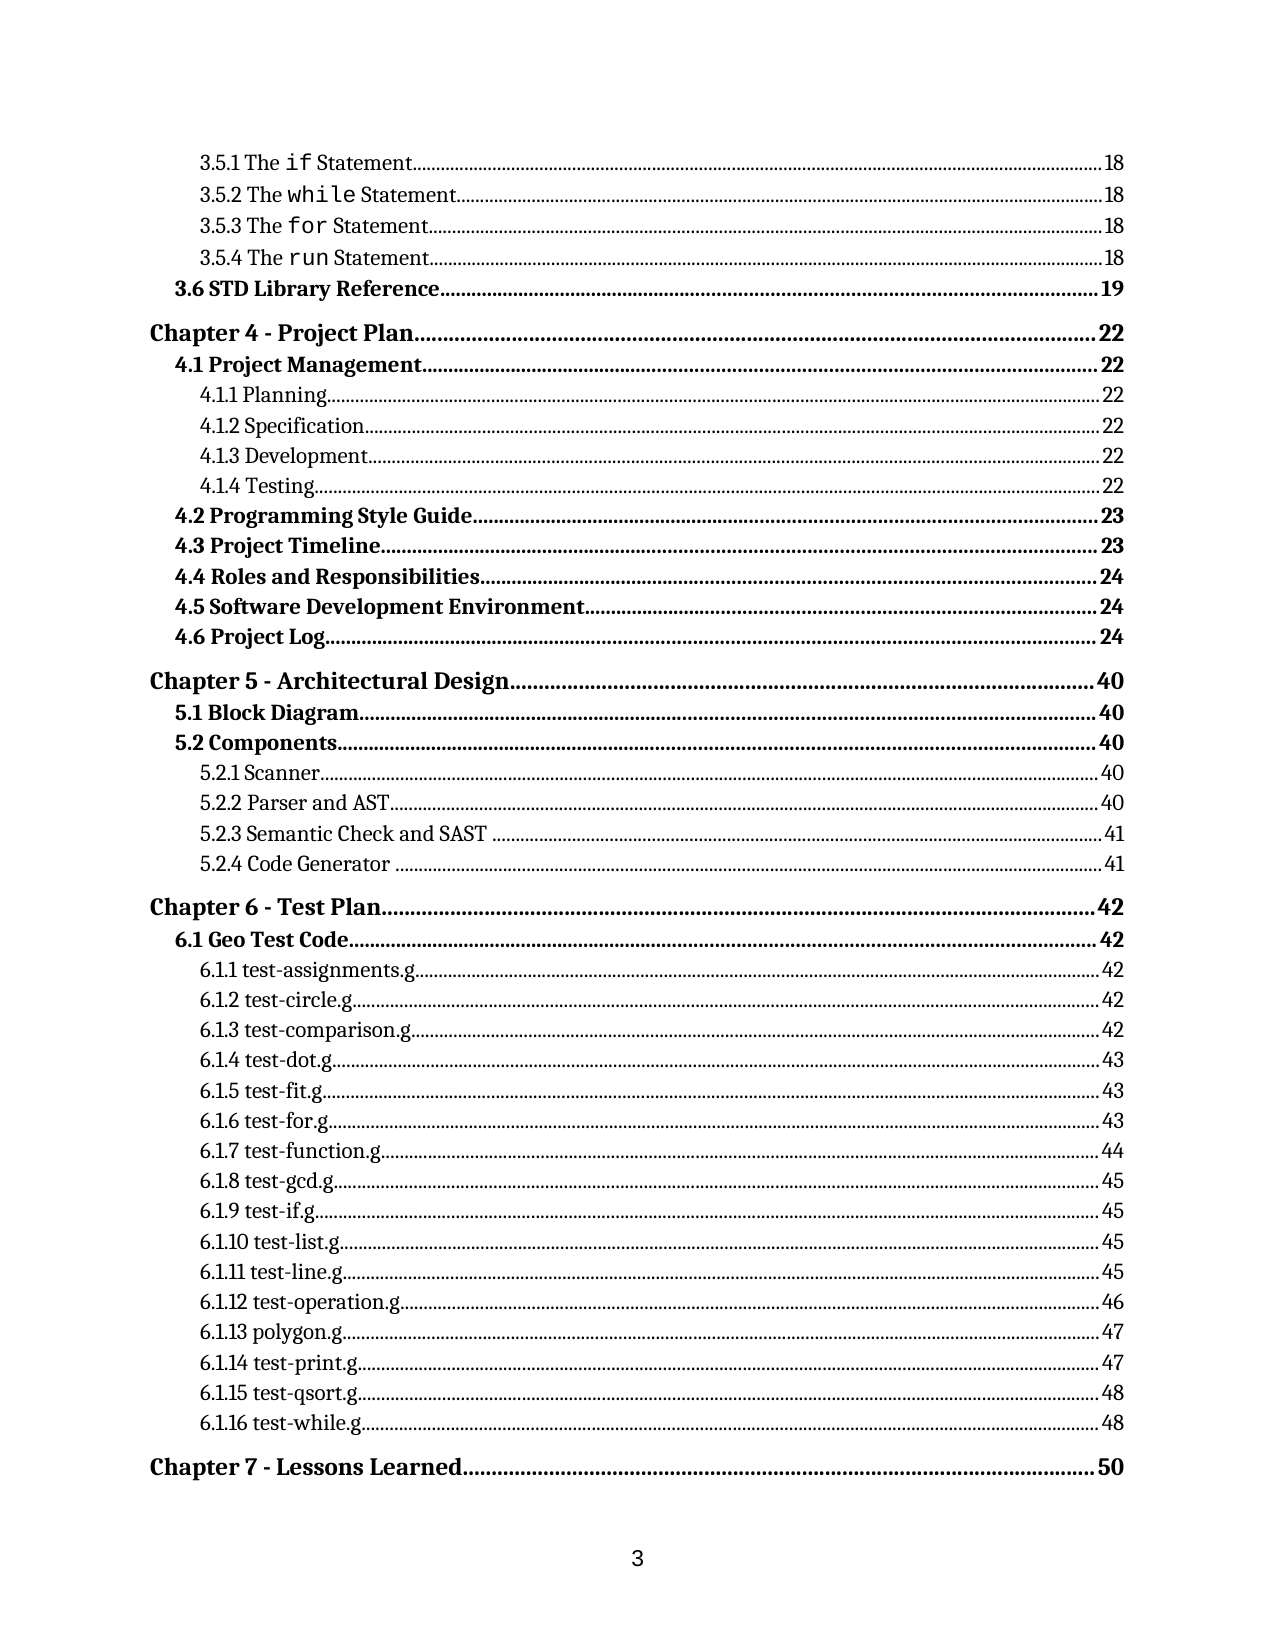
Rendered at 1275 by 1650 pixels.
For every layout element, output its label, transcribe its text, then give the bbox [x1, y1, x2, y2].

text 3.5.3 The for Statement 18 [200, 213, 1125, 241]
text 3.5.2 The while Statement 18 [200, 182, 1125, 209]
text 6.1.15 test-qsort.g 48 [200, 1379, 1125, 1406]
text 5.2.4 Code Generator 41 [200, 851, 1125, 877]
text 4.1 Project Management 22 [175, 352, 1125, 378]
text 4.1.1 Planning 22 [200, 382, 1125, 408]
text 6.1.5 test-fit.g 43 [200, 1077, 1125, 1104]
text 6.1.1 test-assignments.g 42 [200, 957, 1125, 983]
text 6.1.14 test-print.g 47 [200, 1349, 1125, 1376]
text 4.6 Project Log 24 [175, 624, 1125, 650]
text 6.1.13 polygon.g 47 [200, 1319, 1125, 1345]
text 4.5 Software Development Environment 24 [175, 594, 1125, 620]
text 5.2.3 Semantic Check and SAST 41 [200, 820, 1125, 847]
text 6.1.7 test-function.g 44 [200, 1138, 1125, 1164]
text 5.1 Block Diagram 40 [175, 699, 1125, 726]
text 6.1.12 test-operation.g 46 [200, 1289, 1125, 1315]
text 4.2 Programming Style Guide 23 [175, 503, 1125, 529]
text Chapter 7 - Lessons Learned 50 [150, 1452, 1125, 1481]
text 6.1.2 test-circle.g 42 [200, 987, 1125, 1013]
text 4.3 Project Timeline 23 [175, 533, 1125, 559]
text 3.5.4 The run Statement 18 [200, 245, 1125, 272]
text 3.6 STD Library Reference 19 [175, 276, 1125, 303]
text 6.1.6 test-for.g 43 [200, 1108, 1125, 1134]
text 6.1.10 test-list.g 45 [200, 1228, 1125, 1255]
text 4.4 Roles and Responsibilities 24 [175, 563, 1125, 590]
text 5.2 Components 40 [175, 730, 1125, 756]
text 3.5.1 The if Statement 18 [200, 150, 1125, 177]
text Chapter 4 - Project Plan 22 [150, 319, 1125, 348]
text Chapter 6 - Test Plan 42 [150, 893, 1125, 922]
text Chapter 5 - Architectural Design 40 [150, 667, 1125, 695]
text 5.2.2 Parser and AST 40 [200, 790, 1125, 817]
text 6.1.4 test-dot.g 43 [200, 1047, 1125, 1073]
text 4.1.4 Testing 22 [200, 473, 1125, 499]
text 6.1.8 test-gcd.g 45 [200, 1168, 1125, 1194]
text 4.1.3 Development 22 [200, 443, 1125, 469]
text 4.1.2 Specification 22 [200, 412, 1125, 439]
text 6.1.3 test-comparison.g 42 [200, 1017, 1125, 1043]
text 6.1.9 test-if.g 45 [200, 1198, 1125, 1224]
text 6.1 Geo Test Code 42 [175, 926, 1125, 953]
text 5.2.1 Scanner 40 [200, 760, 1125, 786]
text 6.1.16 test-while.g 48 [200, 1410, 1125, 1436]
text 6.1.11 test-line.g 45 [200, 1259, 1125, 1285]
